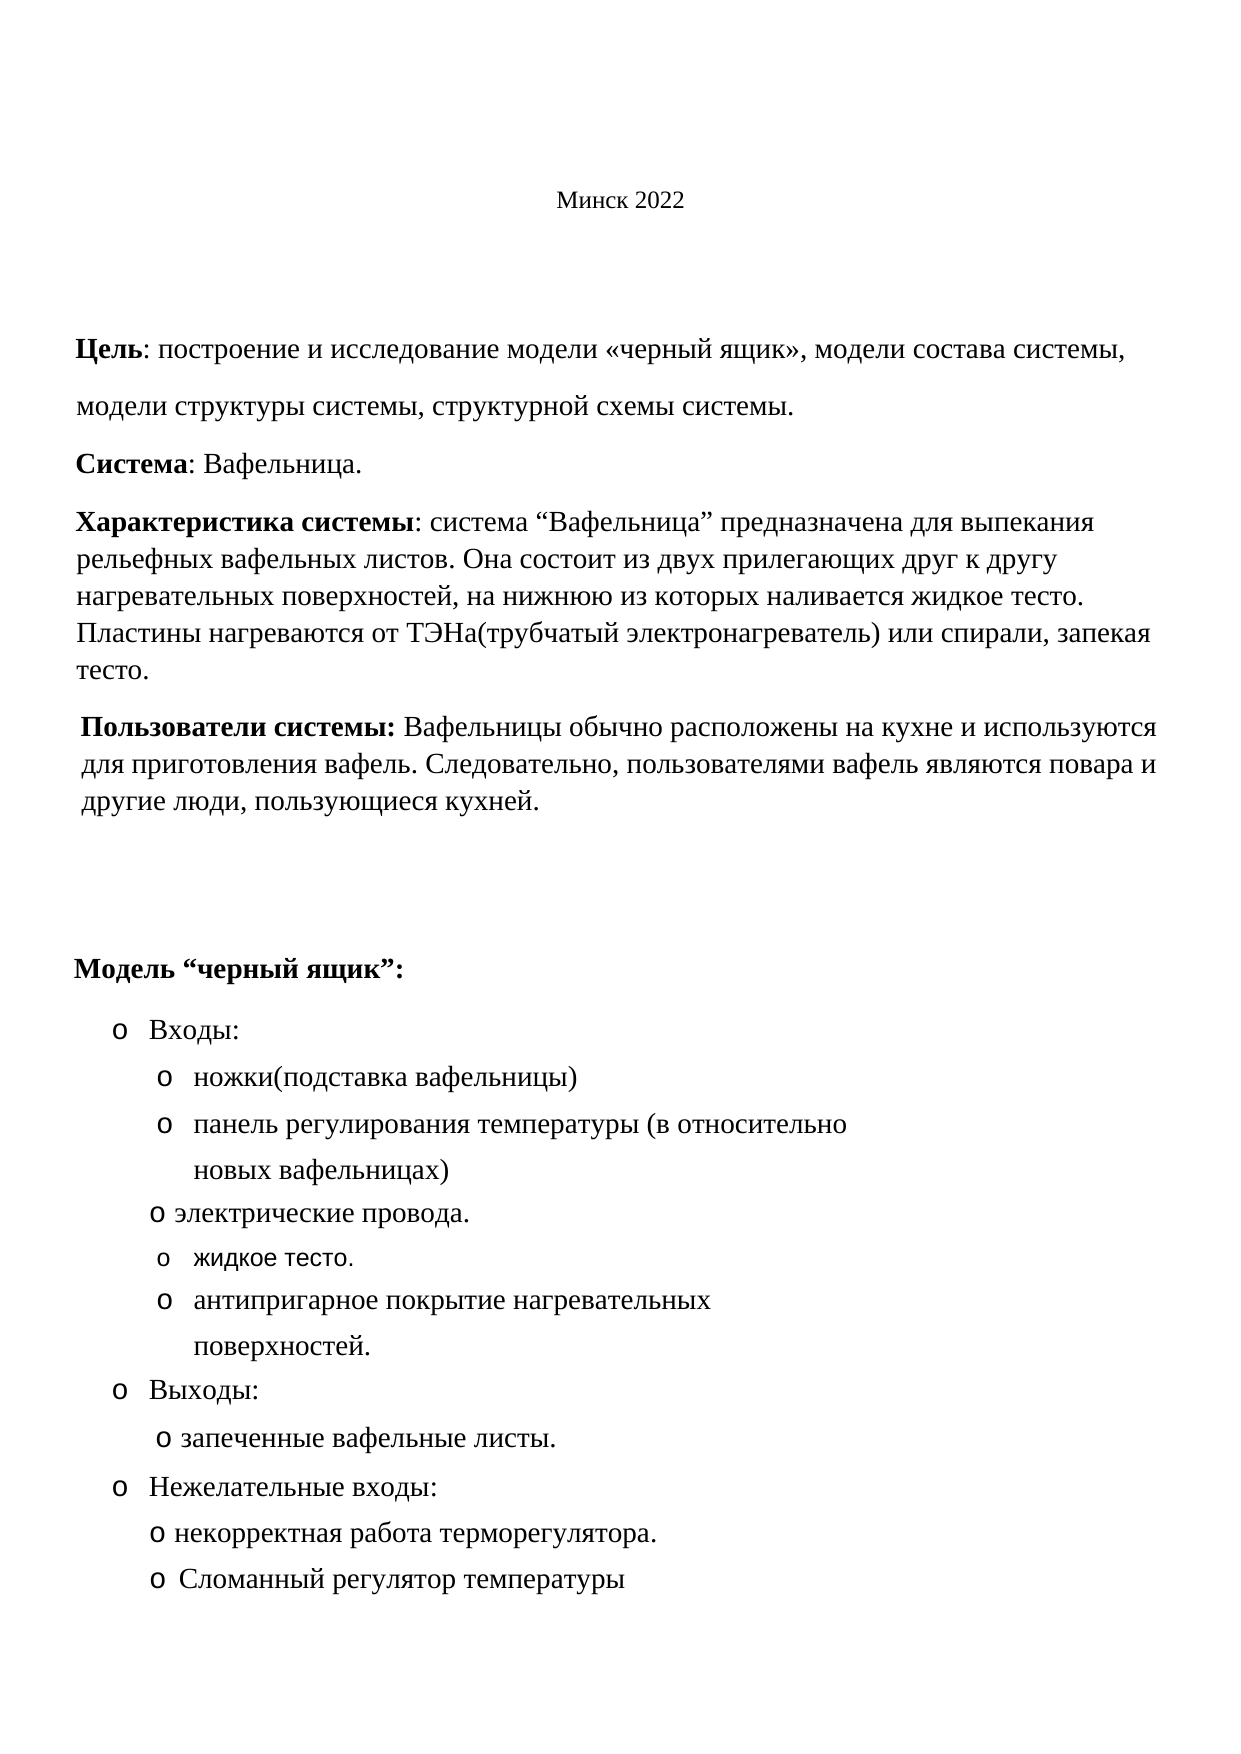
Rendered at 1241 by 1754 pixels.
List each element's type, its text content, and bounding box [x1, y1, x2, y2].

list Нежелательные входы: [111, 1469, 855, 1505]
list антипригарное покрытие нагревательных поверхностей. [156, 1282, 855, 1362]
list жидкое тесто. [156, 1243, 855, 1273]
list ножки(подставка вафельницы) [156, 1059, 855, 1095]
list Выходы: [111, 1372, 855, 1408]
list Сломанный регулятор температуры [149, 1561, 1148, 1597]
text Пользователи системы: Вафельницы обычно расположены на кухне и используются для приготовления вафель. Следовательно, пользователями вафель являются повара и другие люди, пользующиеся кухней. [80, 709, 1160, 817]
text o запеченные вафельные листы. [111, 1421, 855, 1457]
text Характеристика системы: система “Вафельница” предназначена для выпекания рельефных вафельных листов. Она состоит из двух прилегающих друг к другу нагревательных поверхностей, на нижнюю из которых наливается жидкое тесто. Пластины нагреваются от ТЭНа(трубчатый электронагреватель) или спирали, запекая тесто. [75, 504, 1160, 685]
text Минск 2022 [81, 185, 1160, 214]
text Цель: построение и исследование модели «черный ящик», модели состава системы, модели структуры системы, структурной схемы системы. [75, 331, 1127, 422]
list панель регулирования температуры (в относительно новых вафельницах) [156, 1106, 855, 1185]
text o некорректная работа терморегулятора. [148, 1515, 855, 1551]
text Система: Вафельница. [75, 446, 1160, 480]
list Входы: [111, 1012, 855, 1048]
text o электрические провода. [148, 1196, 855, 1232]
text Модель “черный ящик”: [73, 952, 1160, 985]
